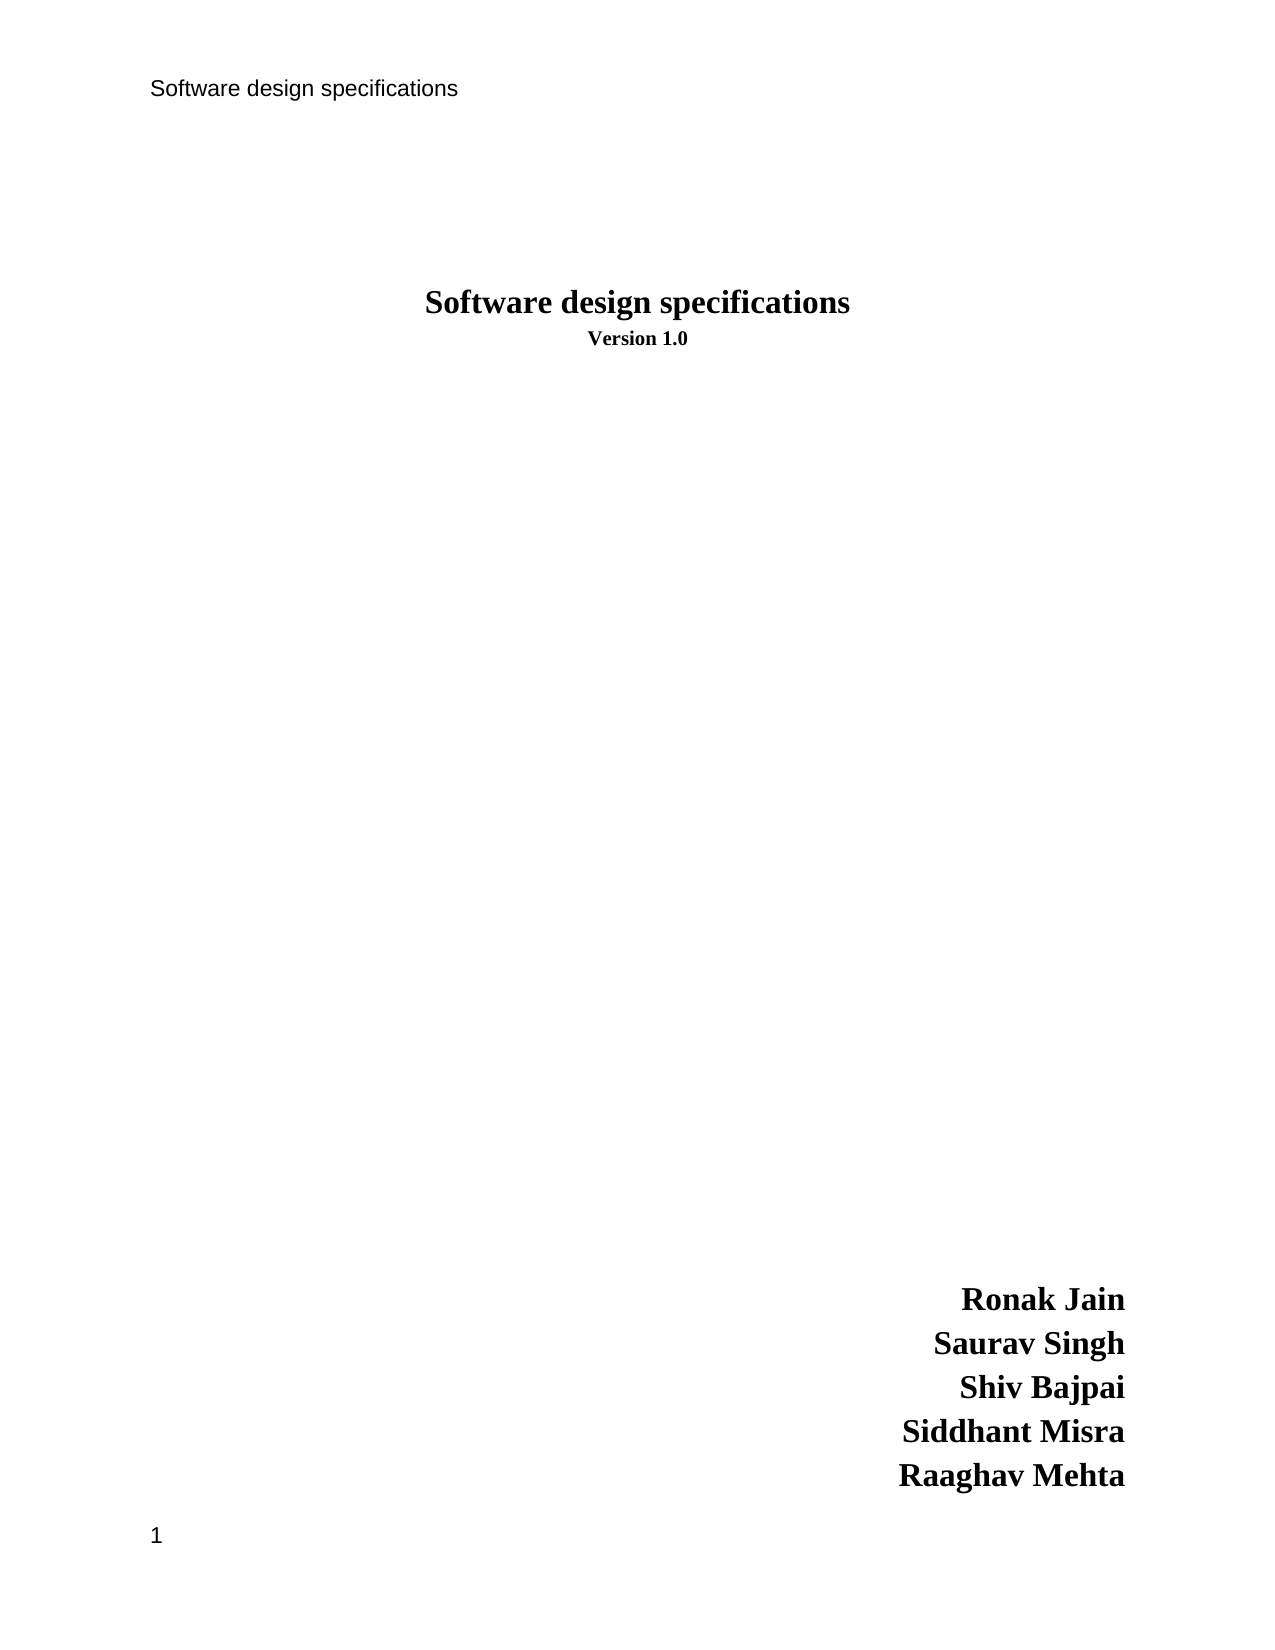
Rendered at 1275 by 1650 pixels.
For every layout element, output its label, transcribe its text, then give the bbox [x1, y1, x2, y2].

text Siddhant Misra [150, 1411, 1125, 1450]
text Saurav Singh [150, 1323, 1125, 1362]
text Ronak Jain [150, 1279, 1125, 1317]
text Shiv Bajpai [150, 1367, 1125, 1406]
text Software design specifications [150, 282, 1125, 321]
text Raaghav Mehta [150, 1455, 1125, 1494]
text Version 1.0 [150, 326, 1125, 350]
